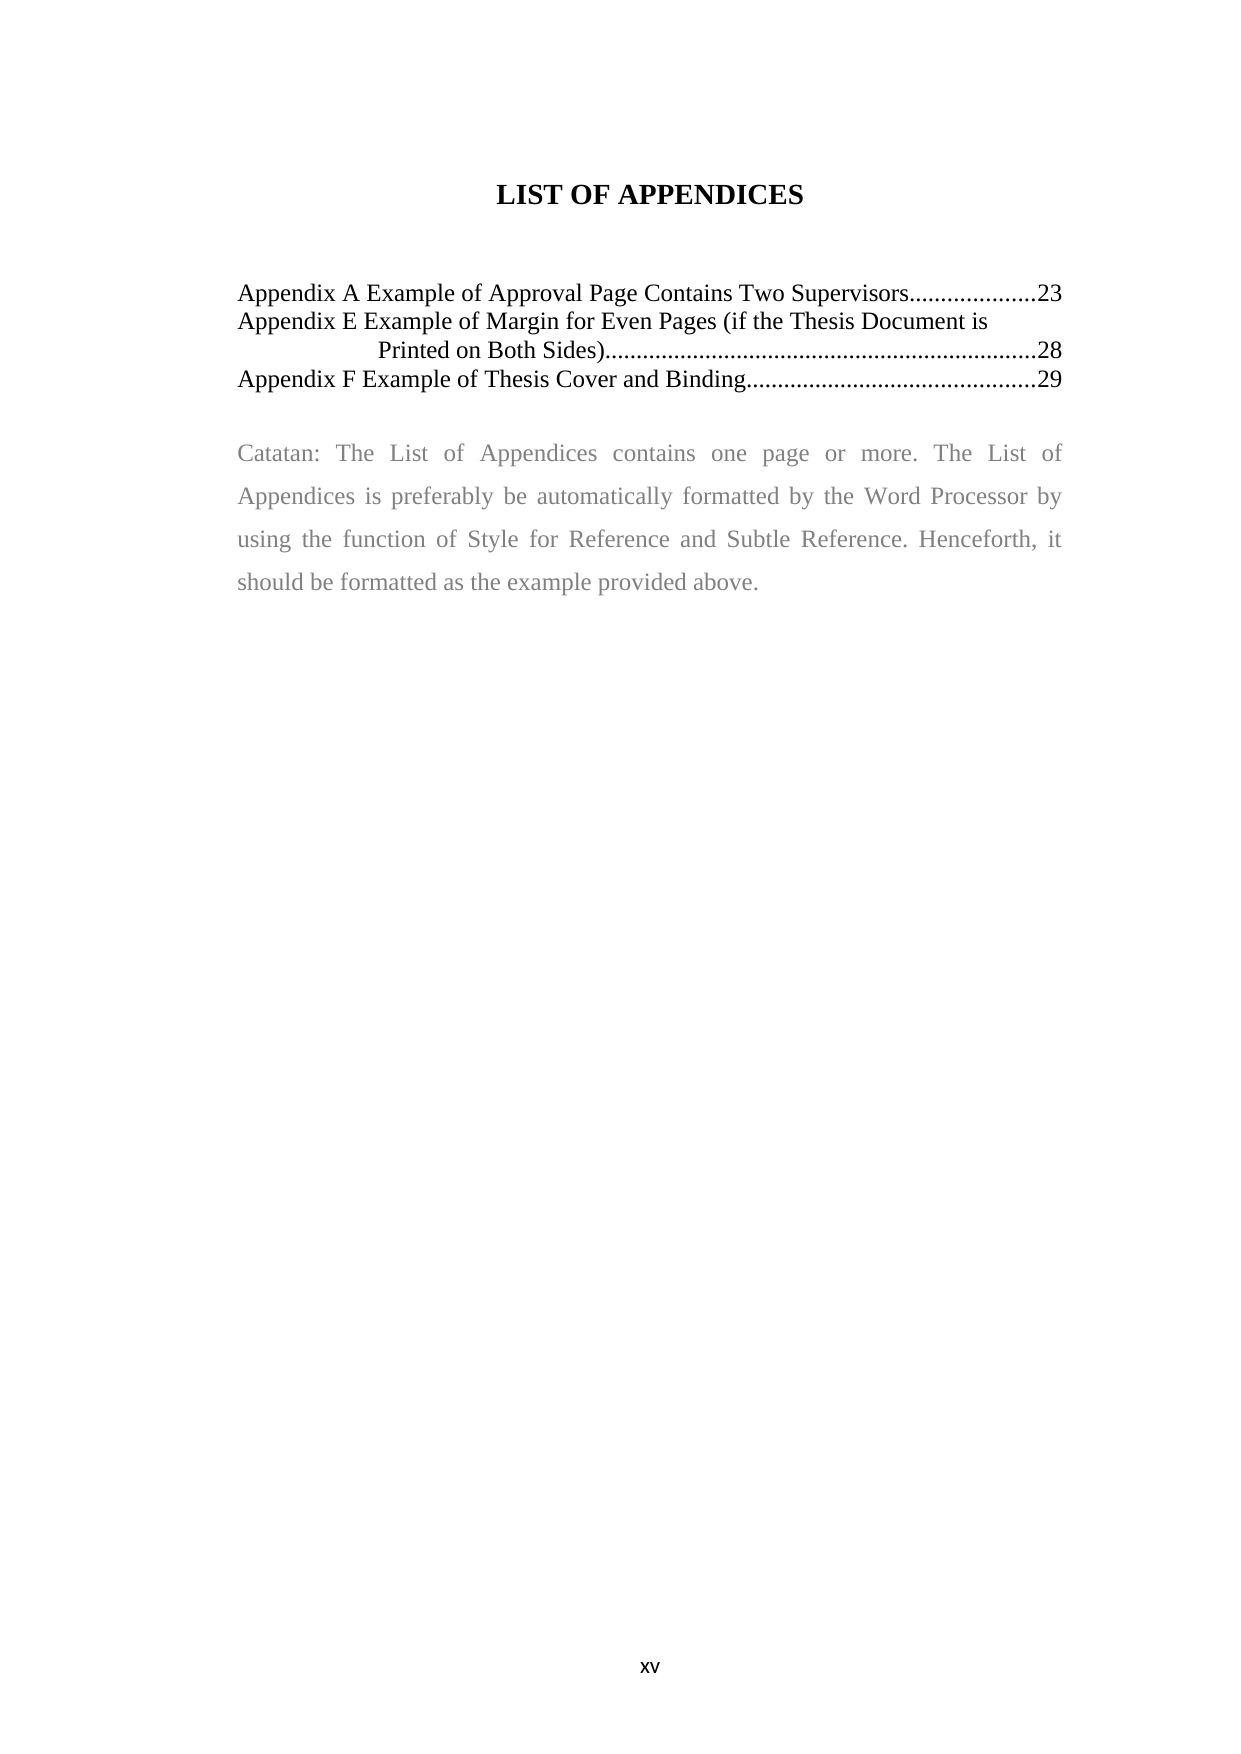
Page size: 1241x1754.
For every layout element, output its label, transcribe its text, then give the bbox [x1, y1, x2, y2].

text Appendix A Example of Approval Page Contains Two Supervisors 23 [237, 278, 1063, 306]
text Catatan: The List of Appendices contains one page or more. The List of Appendices is preferably be automatically formatted by the Word Processor by using the function of Style for Reference and Subtle Reference. Henceforth, it should be formatted as the example provided above. [237, 438, 1063, 596]
text Appendix F Example of Thesis Cover and Binding 29 [237, 364, 1063, 393]
text Appendix E Example of Margin for Even Pages (if the Thesis Document is Printed on Both Sides) 28 [237, 306, 1063, 364]
text LIST OF APPENDICES [237, 177, 1063, 211]
